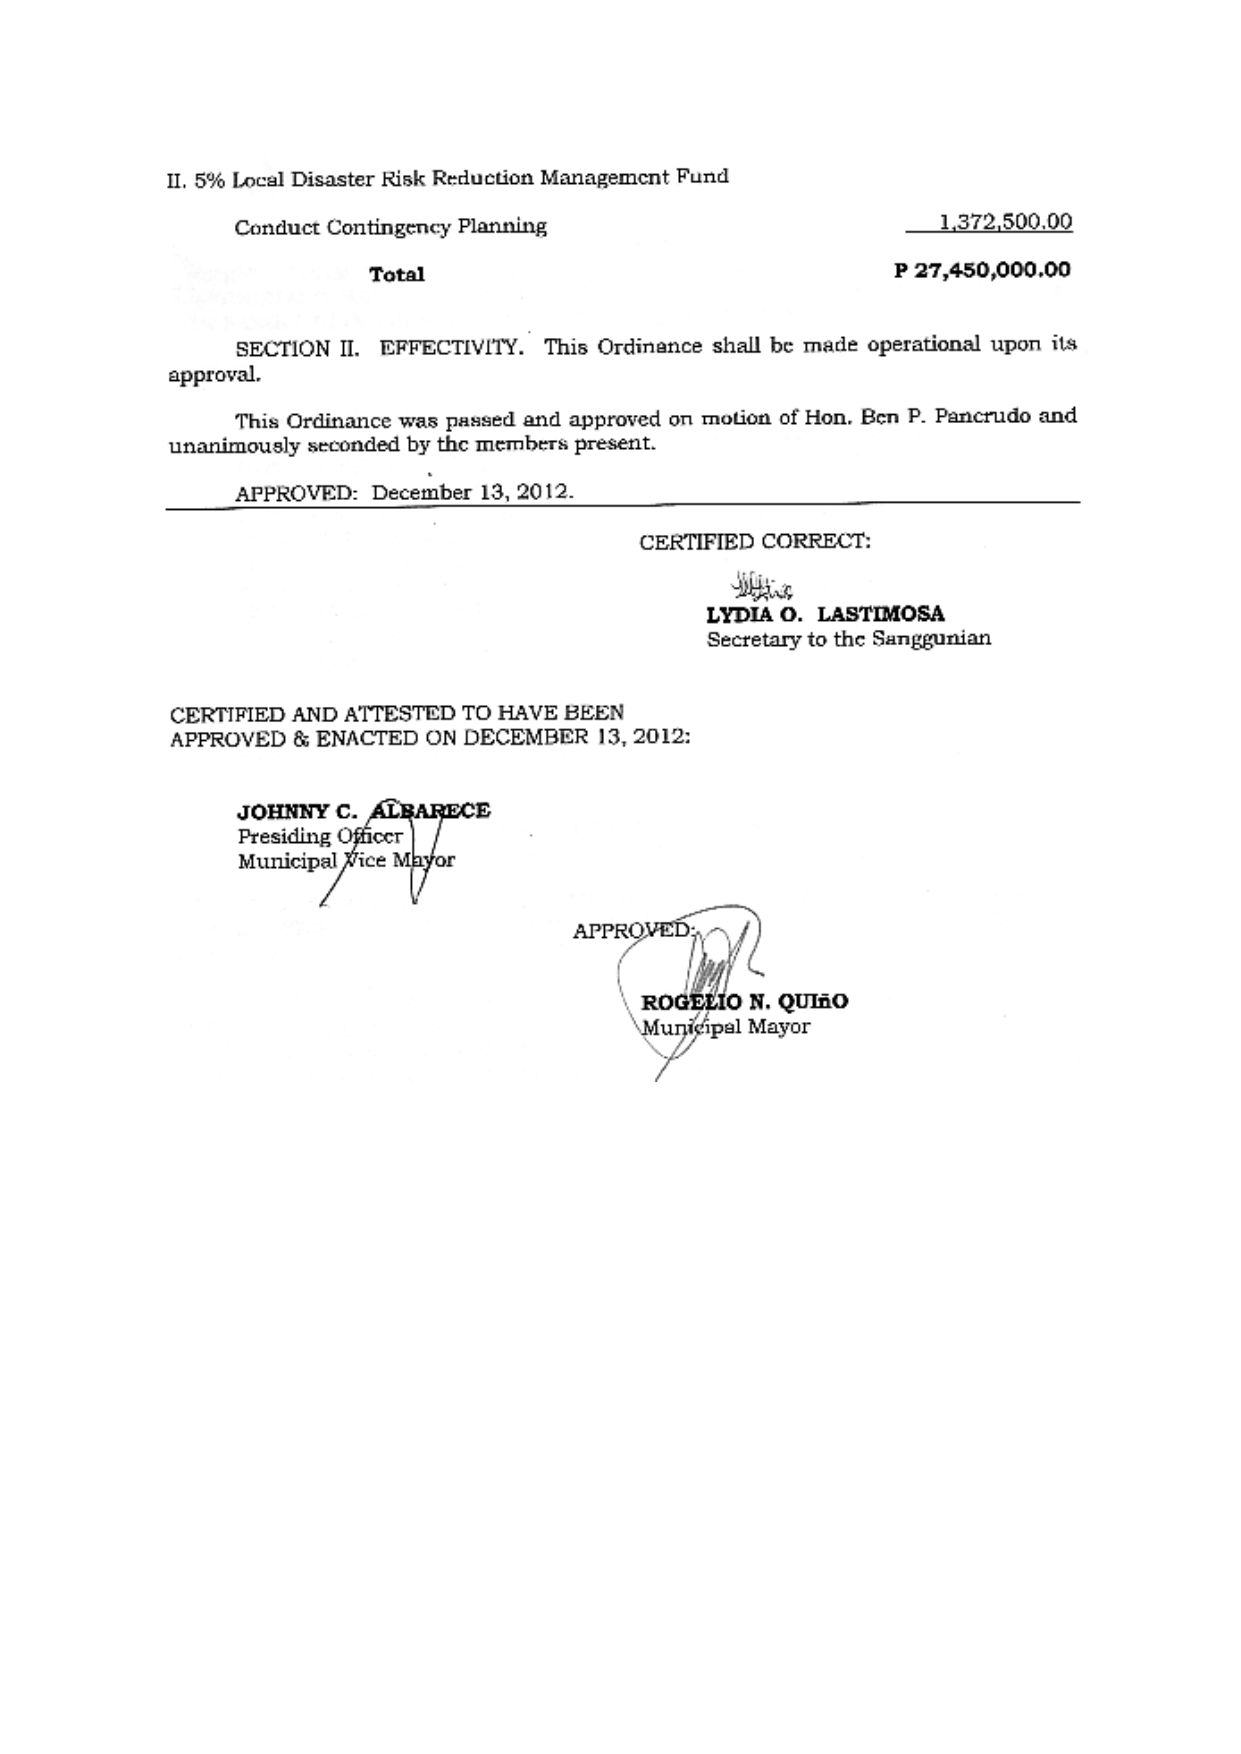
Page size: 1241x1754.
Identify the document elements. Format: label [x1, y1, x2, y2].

picture [150, 149, 1090, 1082]
